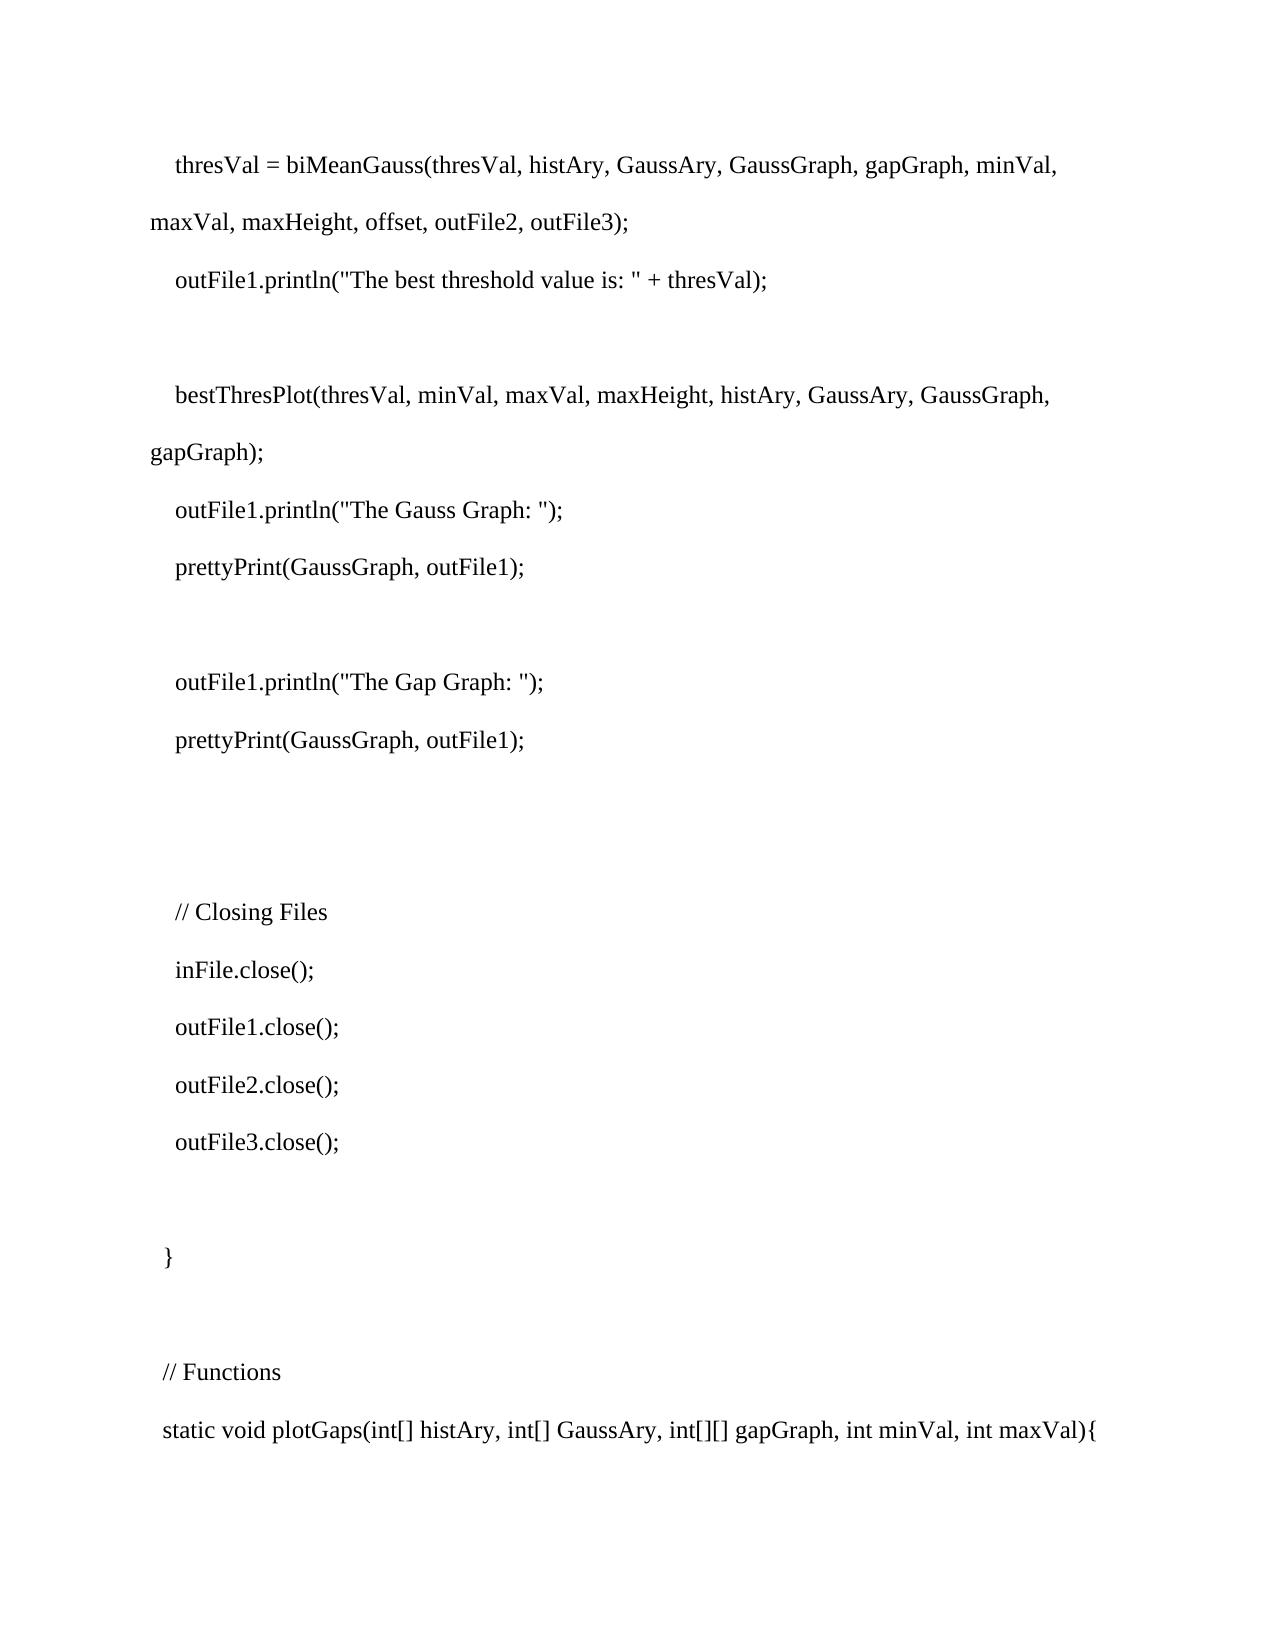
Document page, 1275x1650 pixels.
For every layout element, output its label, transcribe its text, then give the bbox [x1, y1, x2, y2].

text outFile2.close(); [150, 1070, 1125, 1099]
text prettyPrint(GaussGraph, outFile1); [150, 725, 1125, 754]
text } [150, 1242, 1125, 1271]
text // Functions [150, 1357, 1125, 1386]
text outFile1.println("The best threshold value is: " + thresVal); [150, 265, 1125, 294]
text bestThresPlot(thresVal, minVal, maxVal, maxHeight, histAry, GaussAry, GaussGraph, gapGraph); [150, 380, 1125, 466]
text prettyPrint(GaussGraph, outFile1); [150, 552, 1125, 581]
text outFile1.println("The Gap Graph: "); [150, 667, 1125, 696]
text outFile1.close(); [150, 1012, 1125, 1041]
text outFile1.println("The Gauss Graph: "); [150, 495, 1125, 524]
text // Closing Files [150, 897, 1125, 926]
text thresVal = biMeanGauss(thresVal, histAry, GaussAry, GaussGraph, gapGraph, minVal, maxVal, maxHeight, offset, outFile2, outFile3); [150, 150, 1125, 236]
text static void plotGaps(int[] histAry, int[] GaussAry, int[][] gapGraph, int minVal, int maxVal){ [150, 1415, 1125, 1444]
text inFile.close(); [150, 955, 1125, 984]
text outFile3.close(); [150, 1127, 1125, 1156]
